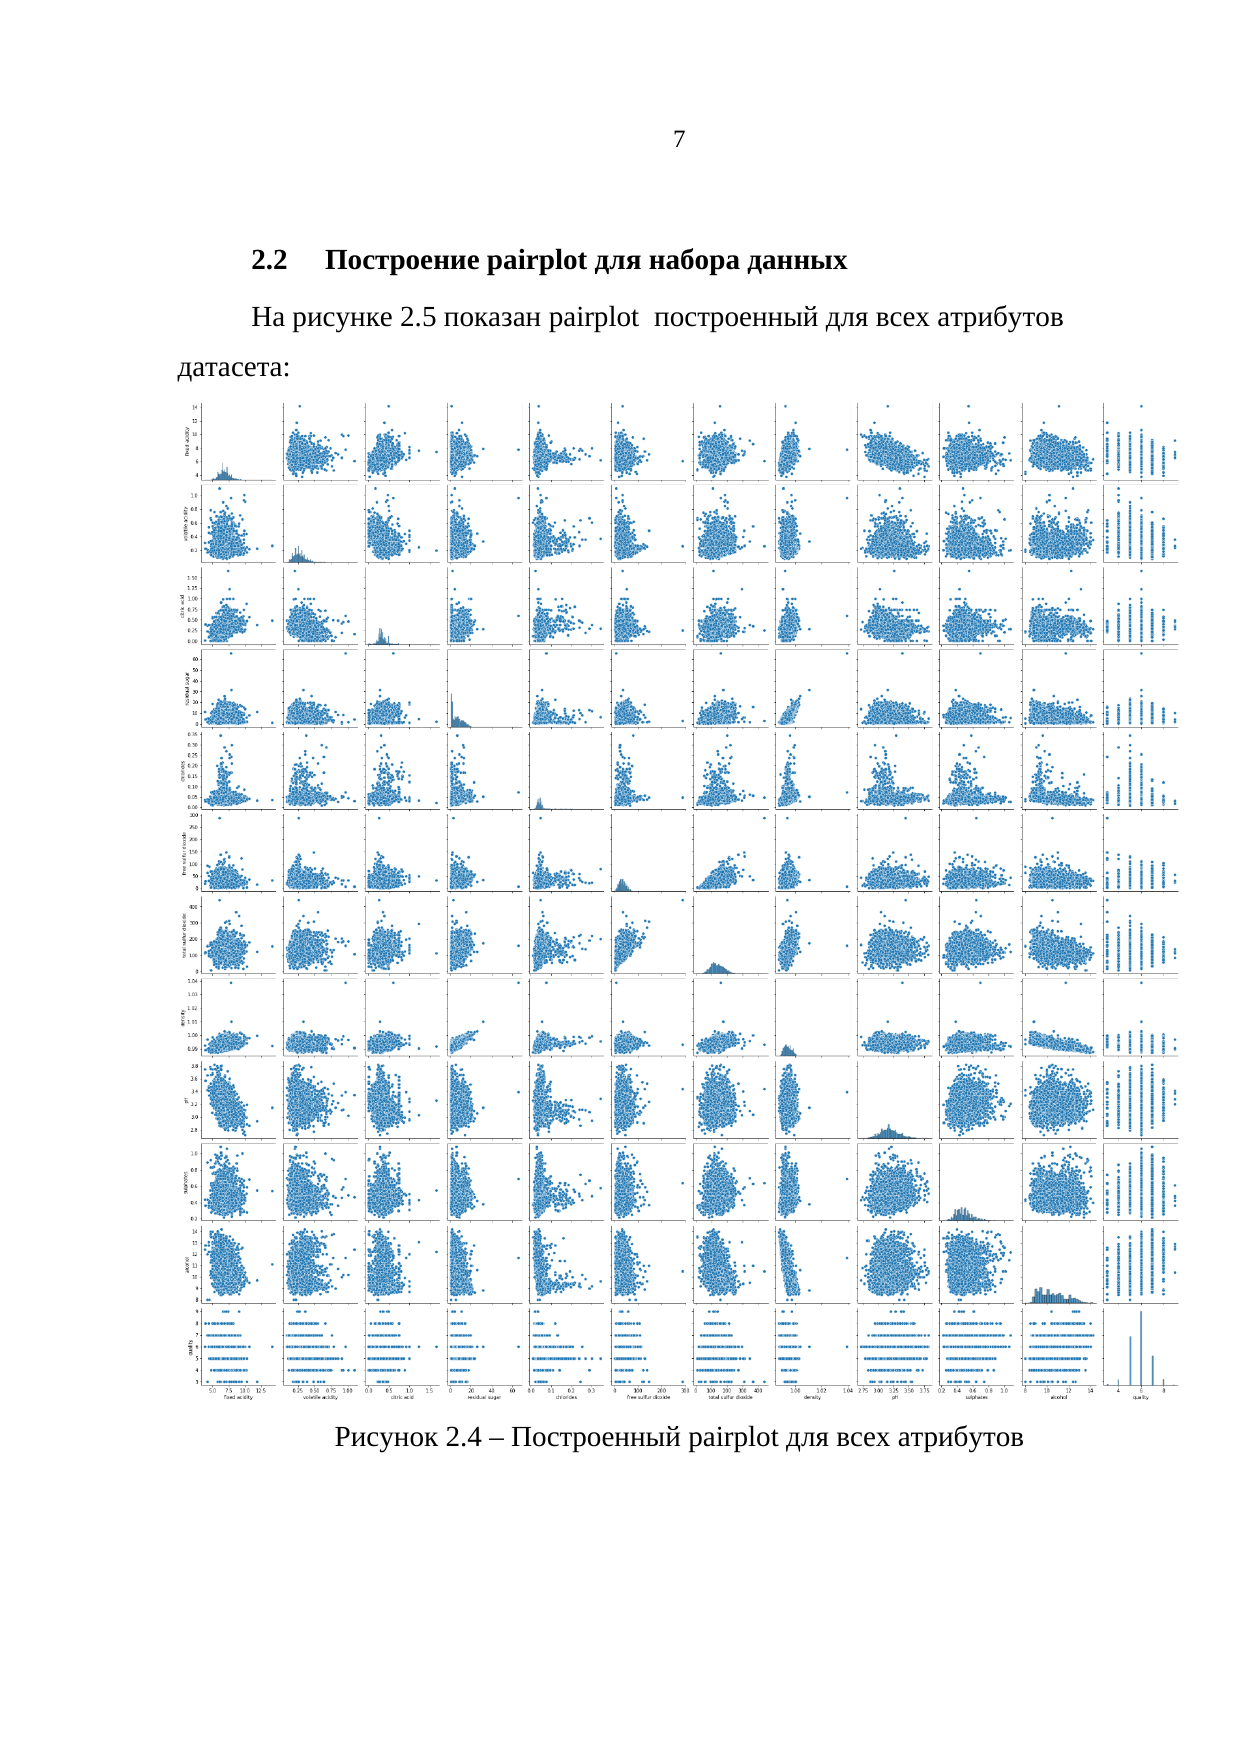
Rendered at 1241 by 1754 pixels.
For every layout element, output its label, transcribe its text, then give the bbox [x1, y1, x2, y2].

subtitle Построение pairplot для набора данных [177, 242, 1181, 276]
text Рисунок 2.4 – Построенный pairplot для всех атрибутов [177, 1419, 1181, 1453]
text На рисунке 2.5 показан pairplot построенный для всех атрибутов датасета: [177, 299, 1181, 383]
picture [177, 399, 1181, 1403]
